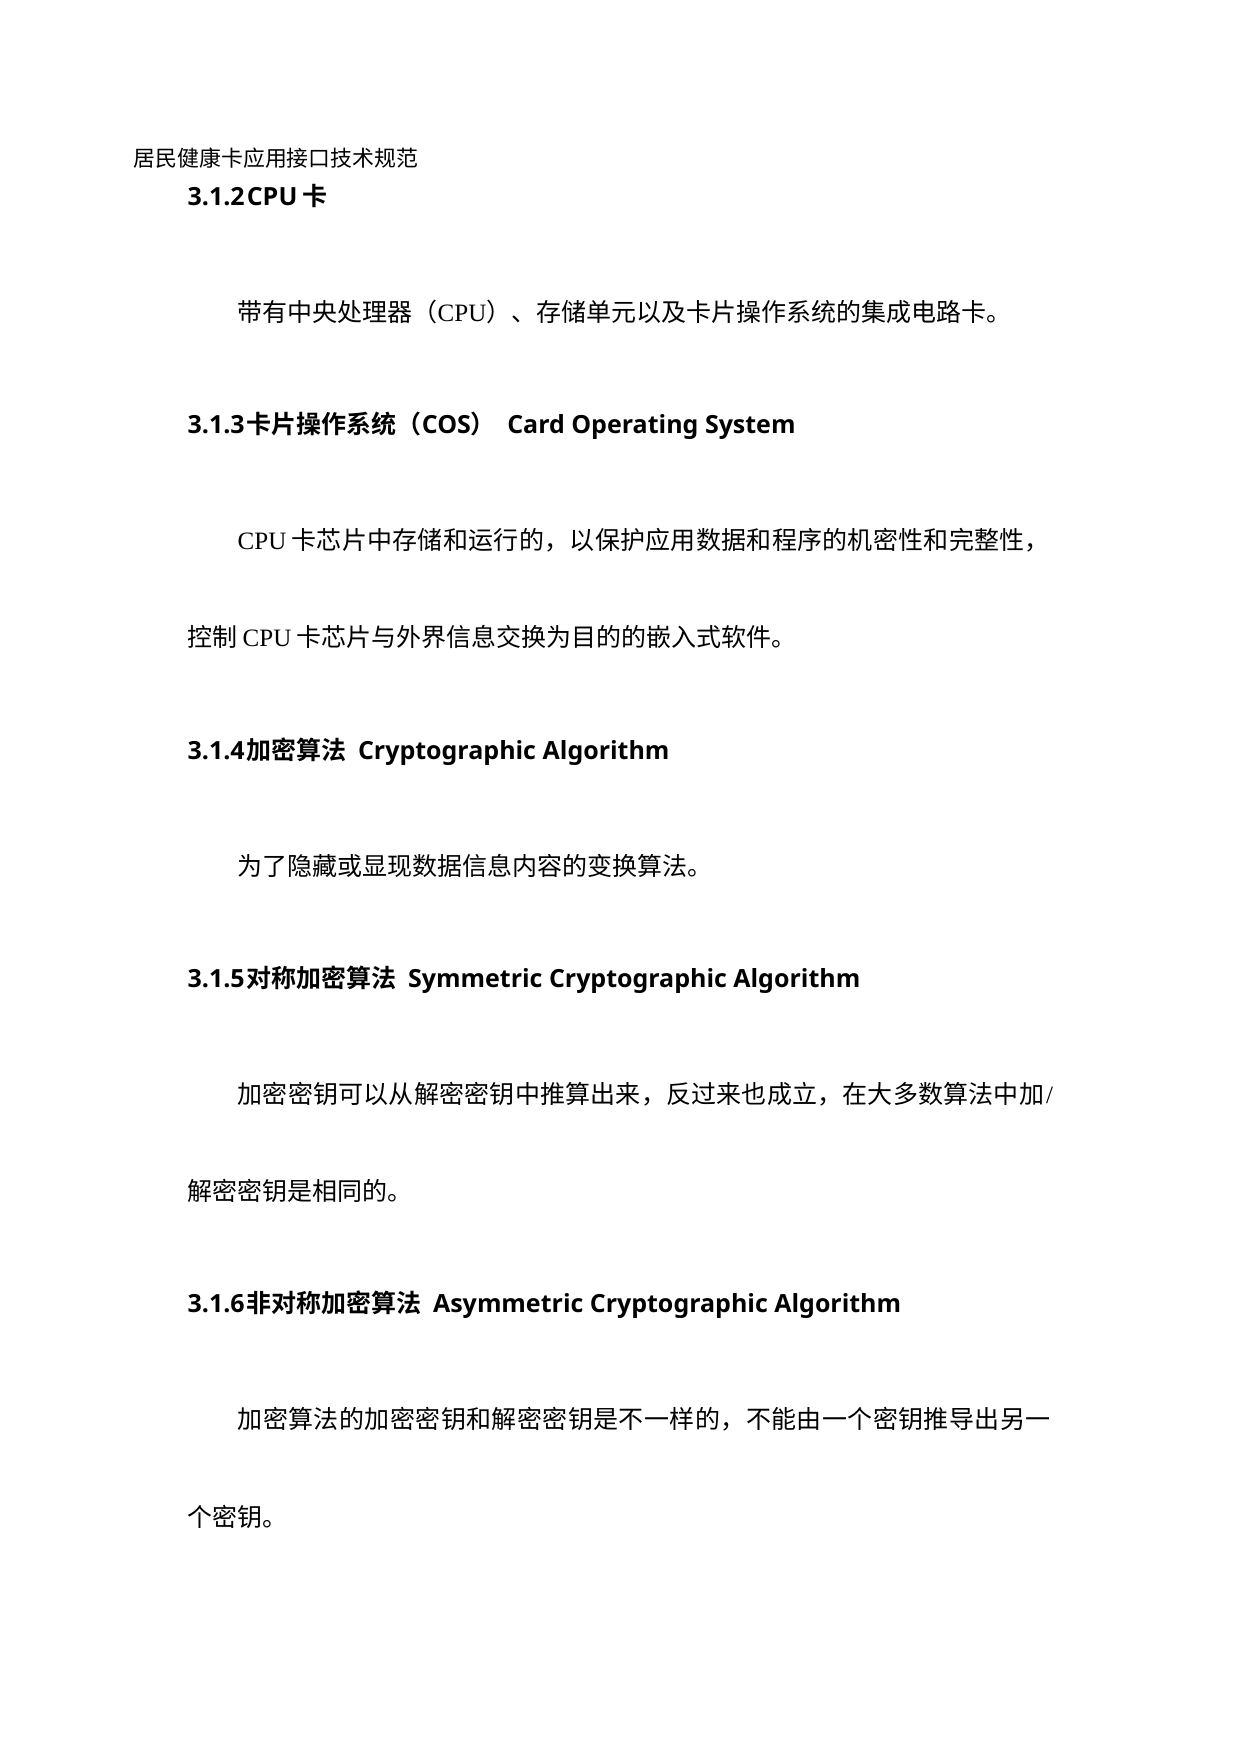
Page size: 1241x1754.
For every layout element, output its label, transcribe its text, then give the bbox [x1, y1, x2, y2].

text CPU卡芯片中存储和运行的，以保护应用数据和程序的机密性和完整性，控制CPU卡芯片与外界信息交换为目的的嵌入式软件。 [187, 506, 1053, 668]
text 带有中央处理器（CPU）、存储单元以及卡片操作系统的集成电路卡。 [187, 278, 1053, 343]
subtitle 对称加密算法 Symmetric Cryptographic Algorithm [187, 944, 1053, 1009]
subtitle 卡片操作系统（COS） Card Operating System [187, 390, 1053, 455]
subtitle CPU卡 [187, 162, 1053, 227]
text 加密算法的加密密钥和解密密钥是不一样的，不能由一个密钥推导出另一个密钥。 [187, 1385, 1053, 1548]
subtitle 非对称加密算法 Asymmetric Cryptographic Algorithm [187, 1269, 1053, 1334]
text 加密密钥可以从解密密钥中推算出来，反过来也成立，在大多数算法中加/解密密钥是相同的。 [187, 1060, 1053, 1222]
subtitle 加密算法 Cryptographic Algorithm [187, 716, 1053, 781]
text 为了隐藏或显现数据信息内容的变换算法。 [187, 832, 1053, 897]
